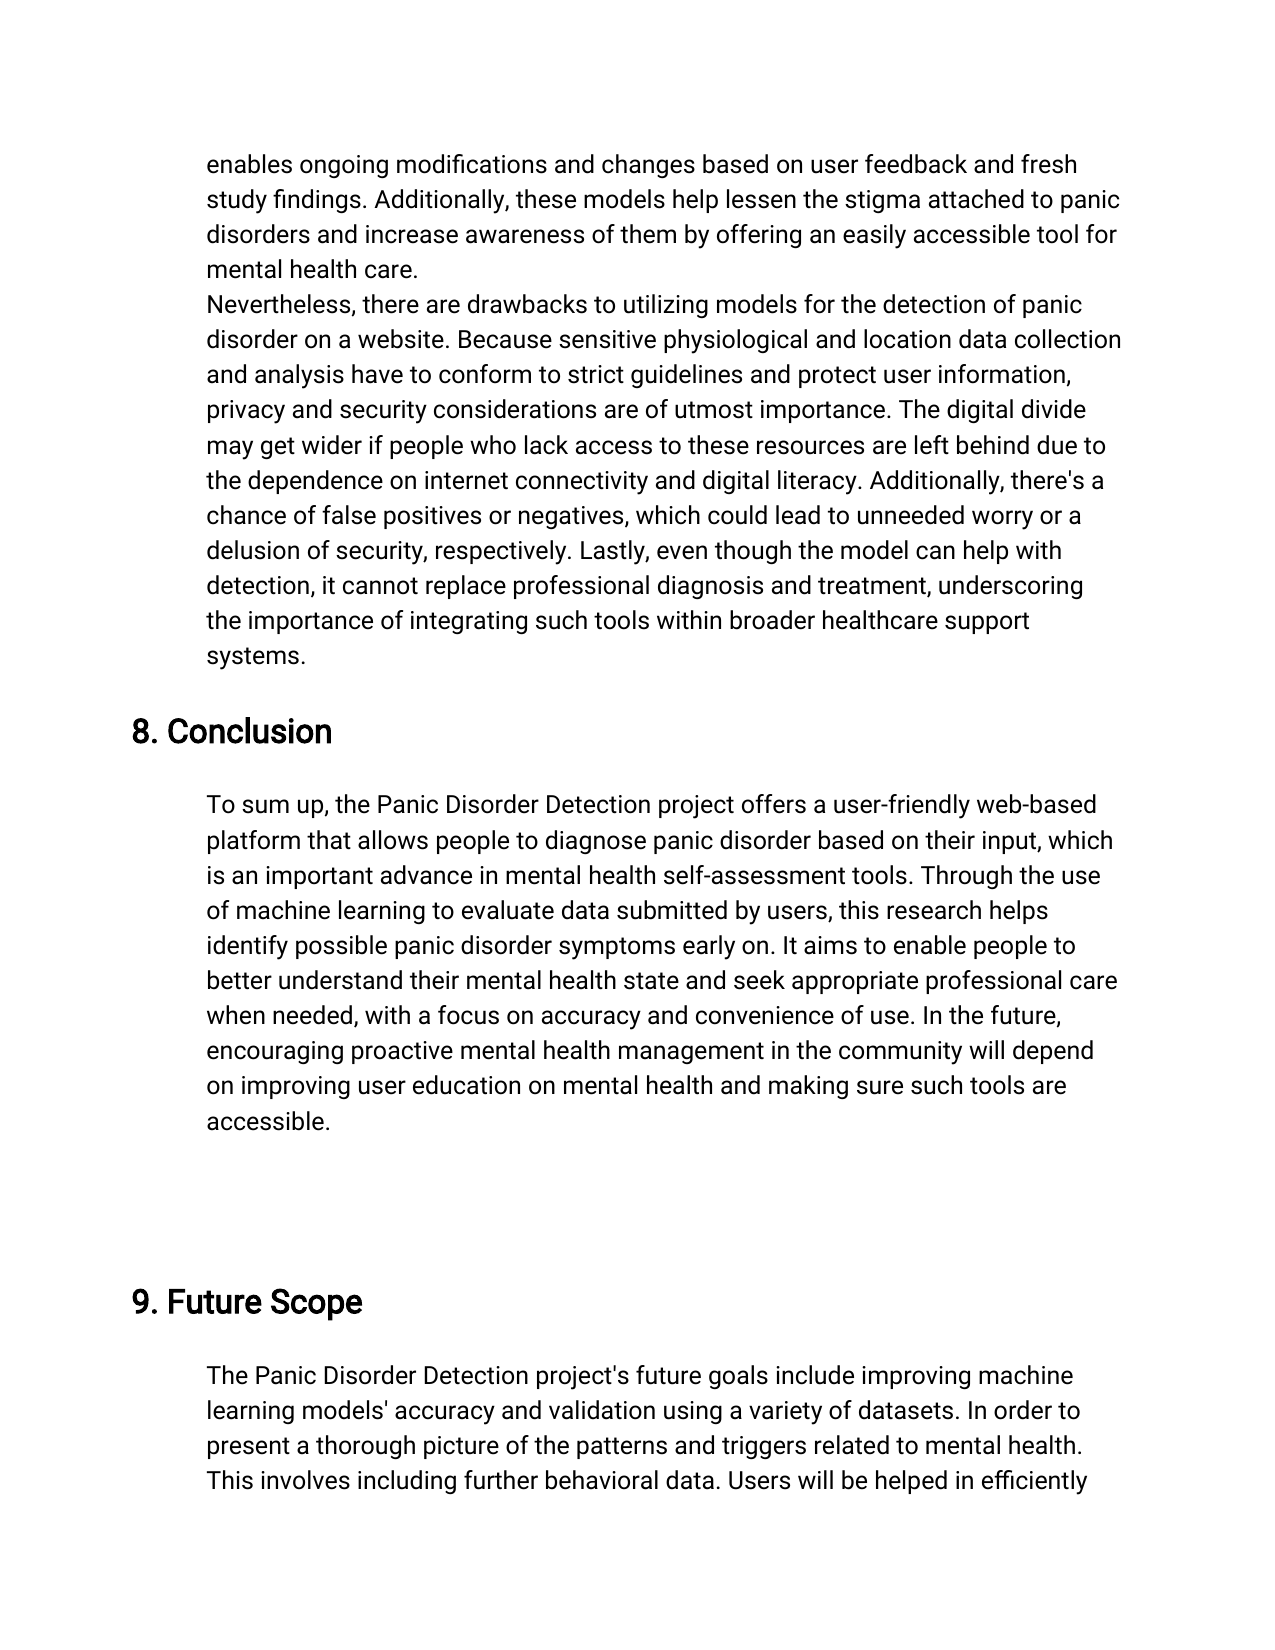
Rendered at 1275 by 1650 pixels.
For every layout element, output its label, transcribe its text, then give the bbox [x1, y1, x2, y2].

text 8. Conclusion [131, 712, 1125, 751]
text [206, 1361, 1125, 1496]
text To sum up, the Panic Disorder Detection project offers a user-friendly web-based platform that allows people to diagnose panic disorder based on their input, which is an important advance in mental health self-assessment tools. Through the use of machine learning to evaluate data submitted by users, this research helps identify possible panic disorder symptoms early on. It aims to enable people to better understand their mental health state and seek appropriate professional care when needed, with a focus on accuracy and convenience of use. In the future, encouraging proactive mental health management in the community will depend on improving user education on mental health and making sure such tools are accessible. [206, 791, 1125, 1136]
text Nevertheless, there are drawbacks to utilizing models for the detection of panic disorder on a website. Because sensitive physiological and location data collection and analysis have to conform to strict guidelines and protect user information, privacy and security considerations are of utmost importance. The digital divide may get wider if people who lack access to these resources are left behind due to the dependence on internet connectivity and digital literacy. Additionally, there's a chance of false positives or negatives, which could lead to unneeded worry or a delusion of security, respectively. Lastly, even though the model can help with detection, it cannot replace professional diagnosis and treatment, underscoring the importance of integrating such tools within broader healthcare support systems. [206, 290, 1125, 671]
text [206, 150, 1125, 284]
text 9. Future Scope [131, 1282, 1125, 1321]
